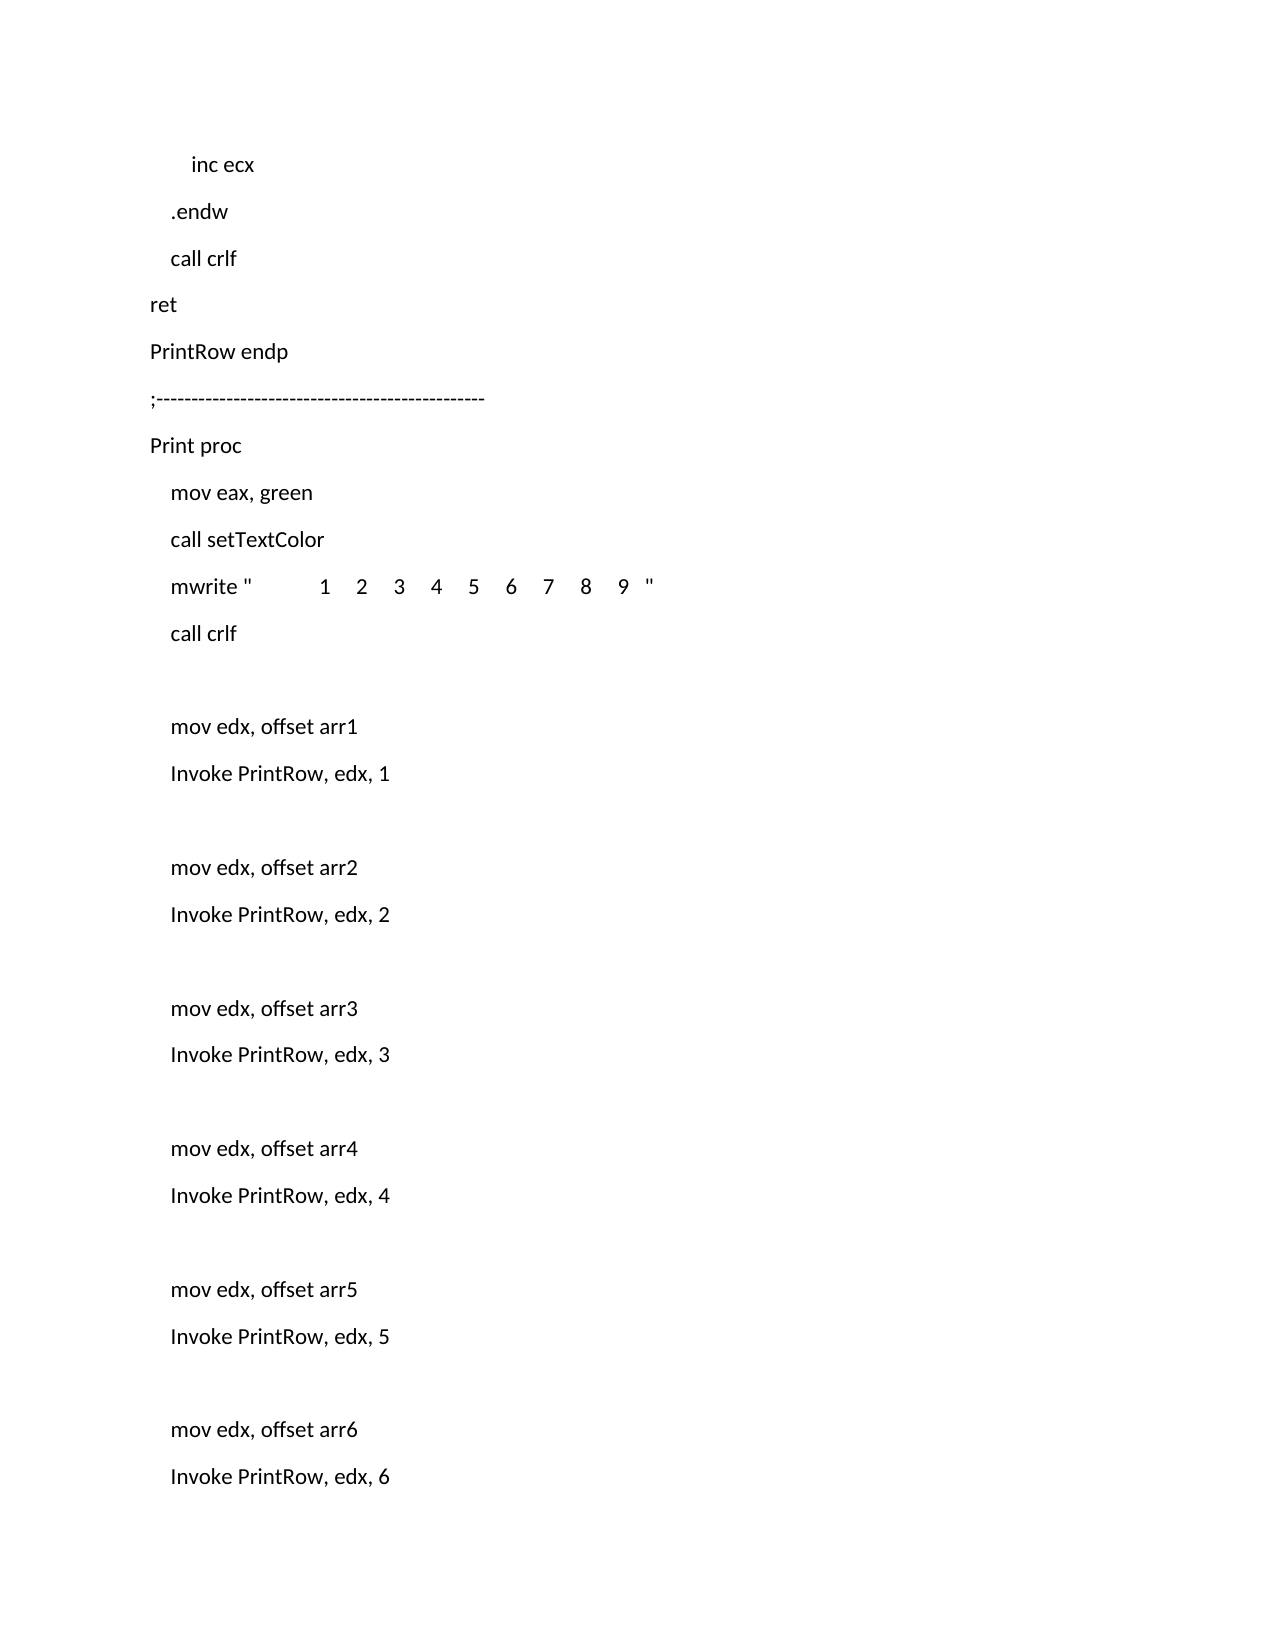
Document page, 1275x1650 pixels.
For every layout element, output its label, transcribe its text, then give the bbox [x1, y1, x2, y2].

text mov edx, offset arr6 [150, 1416, 1125, 1444]
text mov edx, offset arr4 [150, 1134, 1125, 1162]
text Print proc [150, 431, 1125, 459]
text call crlf [150, 244, 1125, 272]
text Invoke PrintRow, edx, 4 [150, 1181, 1125, 1209]
text mov eax, green [150, 478, 1125, 506]
text mov edx, offset arr3 [150, 994, 1125, 1022]
text Invoke PrintRow, edx, 1 [150, 759, 1125, 787]
text mov edx, offset arr5 [150, 1275, 1125, 1303]
text .endw [150, 197, 1125, 225]
text mwrite " 1 2 3 4 5 6 7 8 9 " [150, 572, 1125, 600]
text mov edx, offset arr1 [150, 712, 1125, 741]
text ;----------------------------------------------- [150, 384, 1125, 412]
text mov edx, offset arr2 [150, 853, 1125, 881]
text PrintRow endp [150, 337, 1125, 366]
text Invoke PrintRow, edx, 6 [150, 1462, 1125, 1491]
text call crlf [150, 619, 1125, 647]
text ret [150, 291, 1125, 319]
text inc ecx [150, 150, 1125, 178]
text Invoke PrintRow, edx, 5 [150, 1322, 1125, 1350]
text Invoke PrintRow, edx, 3 [150, 1041, 1125, 1069]
text call setTextColor [150, 525, 1125, 553]
text Invoke PrintRow, edx, 2 [150, 900, 1125, 928]
